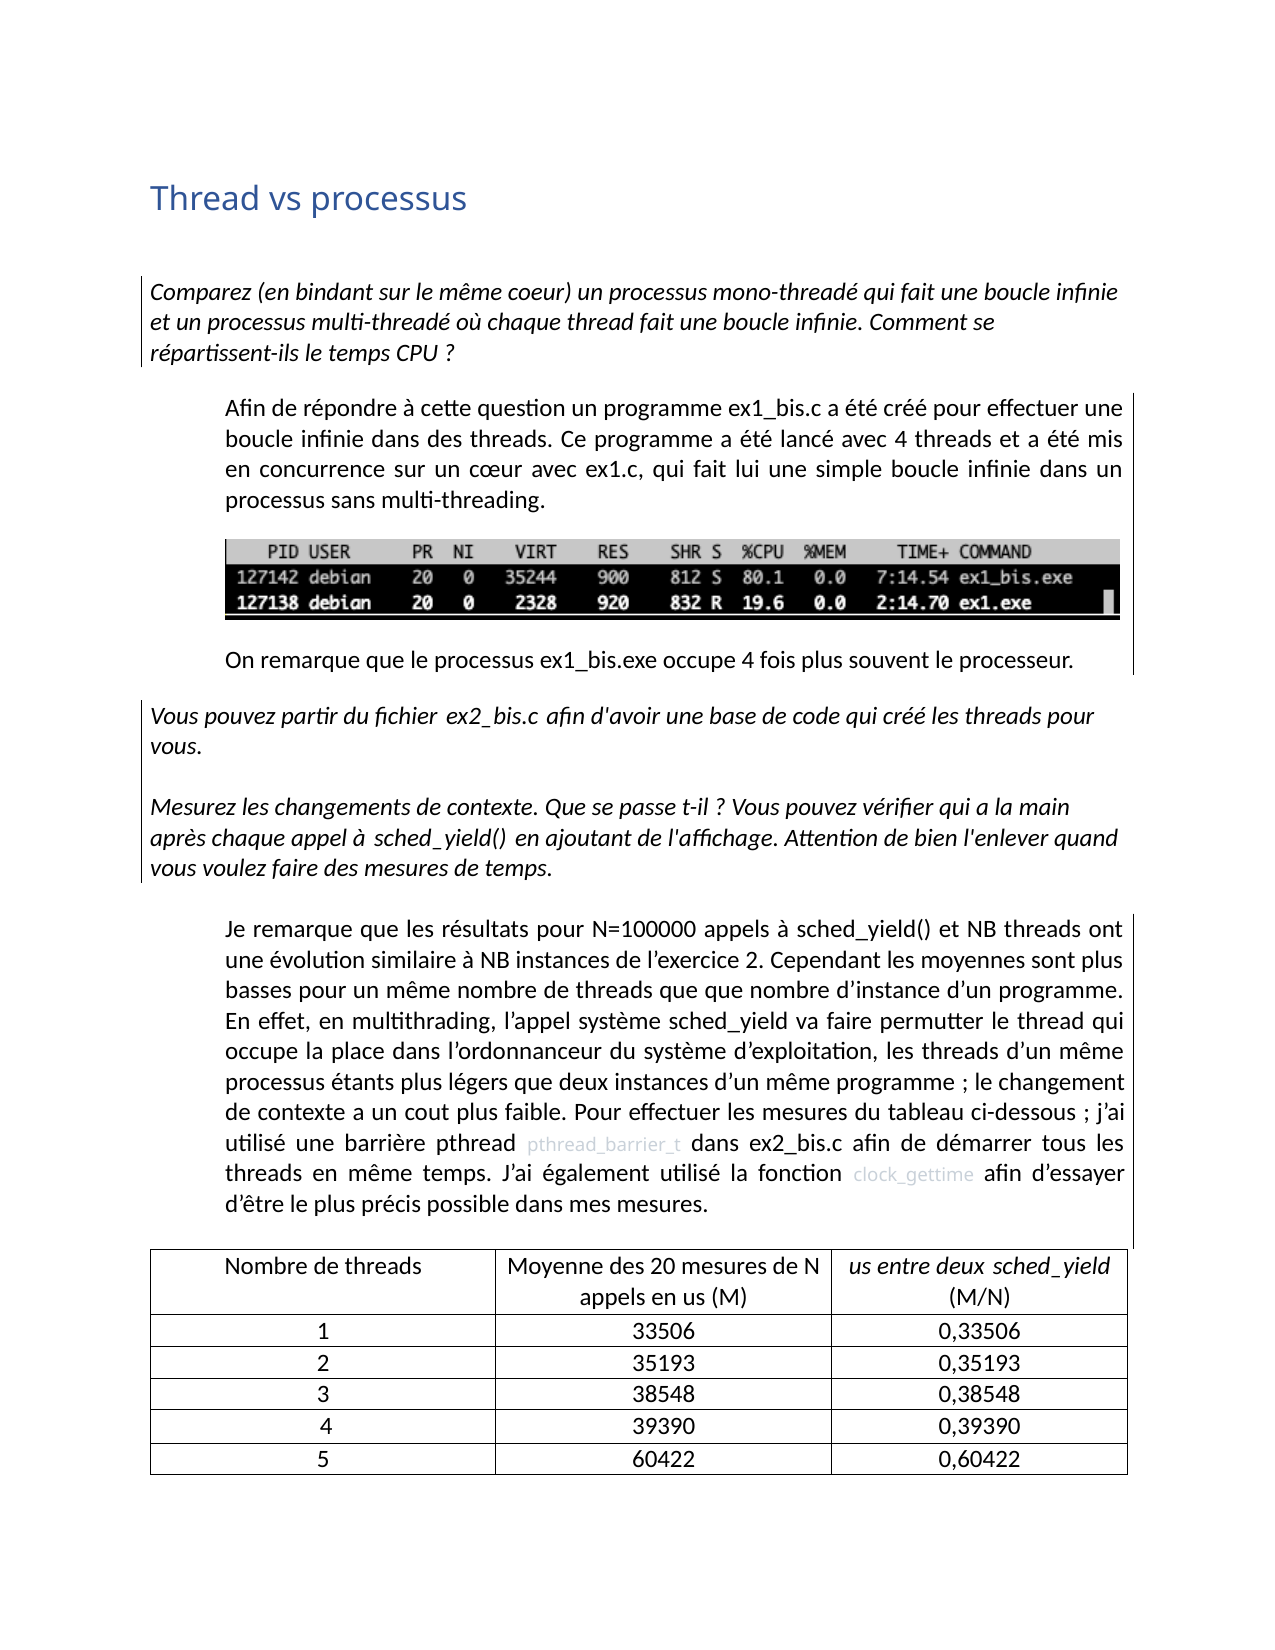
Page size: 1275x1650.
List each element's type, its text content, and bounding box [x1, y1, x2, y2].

text Vous pouvez partir du fichier ex2_bis.c afin d'avoir une base de code qui créé les threads pour vous. [142, 700, 1125, 761]
table_cell 35193 [496, 1347, 831, 1378]
table_cell 33506 [496, 1315, 831, 1346]
table_cell 60422 [496, 1444, 831, 1474]
text Mesurez les changements de contexte. Que se passe t-il ? Vous pouvez vérifier qui a la main après chaque appel à sched_yield() en ajoutant de l'affichage. Attention de bien l'enlever quand vous voulez faire des mesures de temps. [150, 791, 1125, 883]
table_cell 0,60422 [832, 1444, 1127, 1474]
table_cell 3 [151, 1379, 495, 1409]
table_cell 39390 [496, 1410, 831, 1443]
text Comparez (en bindant sur le même coeur) un processus mono-threadé qui fait une boucle infinie et un processus multi-threadé où chaque thread fait une boucle infinie. Comment se répartissent-ils le temps CPU ? [142, 276, 1125, 367]
table_cell 0,38548 [832, 1379, 1127, 1409]
picture [225, 539, 1120, 620]
table_cell 2 [151, 1347, 495, 1378]
table_cell 5 [151, 1444, 495, 1474]
text On remarque que le processus ex1_bis.exe occupe 4 fois plus souvent le processeur. [225, 644, 1133, 675]
table_cell 4 [151, 1410, 495, 1443]
table_header Moyenne des 20 mesures de N appels en us (M) [496, 1250, 831, 1314]
table_header us entre deux sched_yield (M/N) [832, 1250, 1127, 1314]
table_cell 38548 [496, 1379, 831, 1409]
table_cell 0,35193 [832, 1347, 1127, 1378]
table_cell 0,39390 [832, 1410, 1127, 1443]
table_header Nombre de threads [151, 1250, 495, 1314]
text Afin de répondre à cette question un programme ex1_bis.c a été créé pour effectuer une boucle infinie dans des threads. Ce programme a été lancé avec 4 threads et a été mis en concurrence sur un cœur avec ex1.c, qui fait lui une simple boucle infinie dans un processus sans multi-threading. [225, 392, 1133, 514]
table_cell 0,33506 [832, 1315, 1127, 1346]
text Je remarque que les résultats pour N=100000 appels à sched_yield() et NB threads ont une évolution similaire à NB instances de l’exercice 2. Cependant les moyennes sont plus basses pour un même nombre de threads que que nombre d’instance d’un programme. En effet, en multithrading, l’appel système sched_yield va faire permutter le thread qui occupe la place dans l’ordonnanceur du système d’exploitation, les threads d’un même processus étants plus légers que deux instances d’un même programme ; le changement de contexte a un cout plus faible. Pour effectuer les mesures du tableau ci-dessous ; j’ai utilisé une barrière pthread pthread_barrier_t dans ex2_bis.c afin de démarrer tous les threads en même temps. J’ai également utilisé la fonction clock_gettime afin d’essayer d’être le plus précis possible dans mes mesures. [225, 913, 1133, 1219]
table_cell 1 [151, 1315, 495, 1346]
subtitle Thread vs processus [150, 175, 1125, 220]
